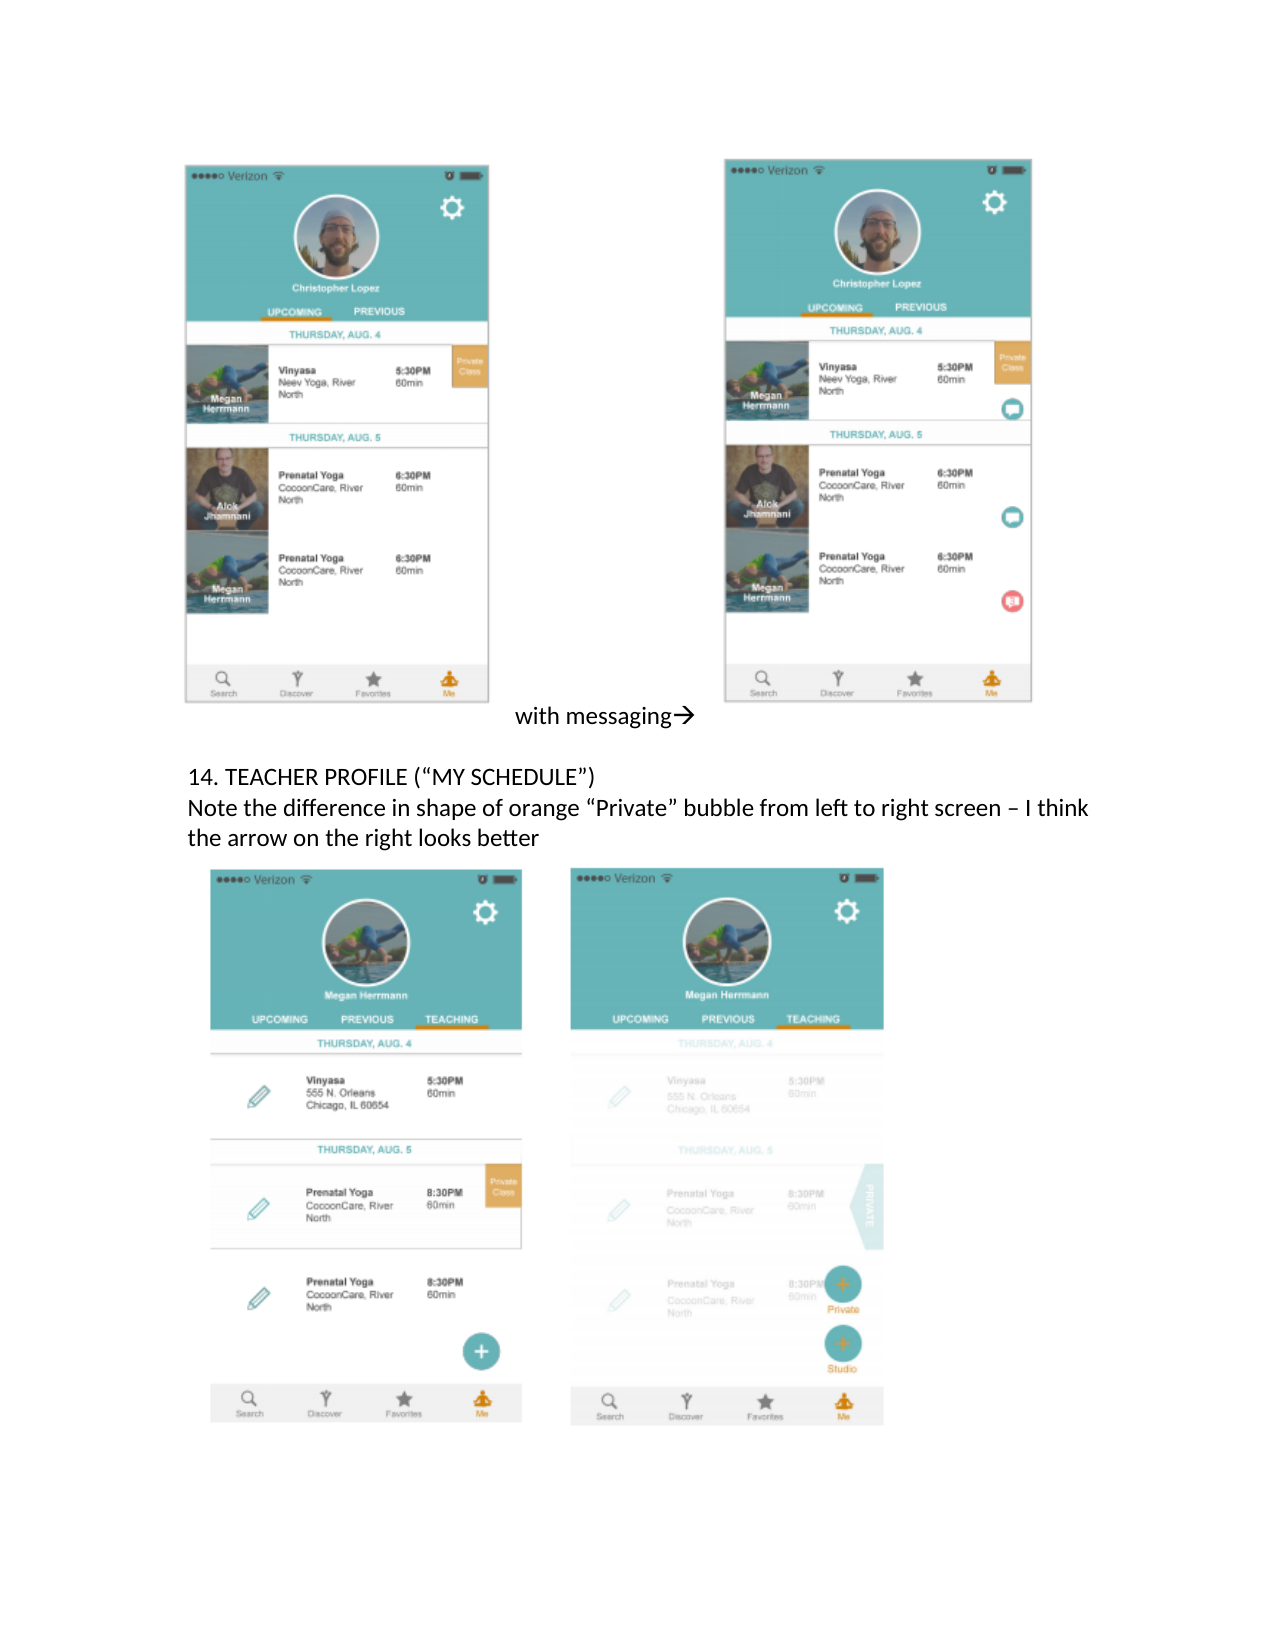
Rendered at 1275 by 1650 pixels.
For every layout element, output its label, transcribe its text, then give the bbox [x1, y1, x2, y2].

picture [187, 852, 909, 1464]
list TEACHER PROFILE (“MY SCHEDULE”) [187, 761, 1125, 792]
picture [702, 150, 1051, 725]
picture [150, 152, 515, 725]
